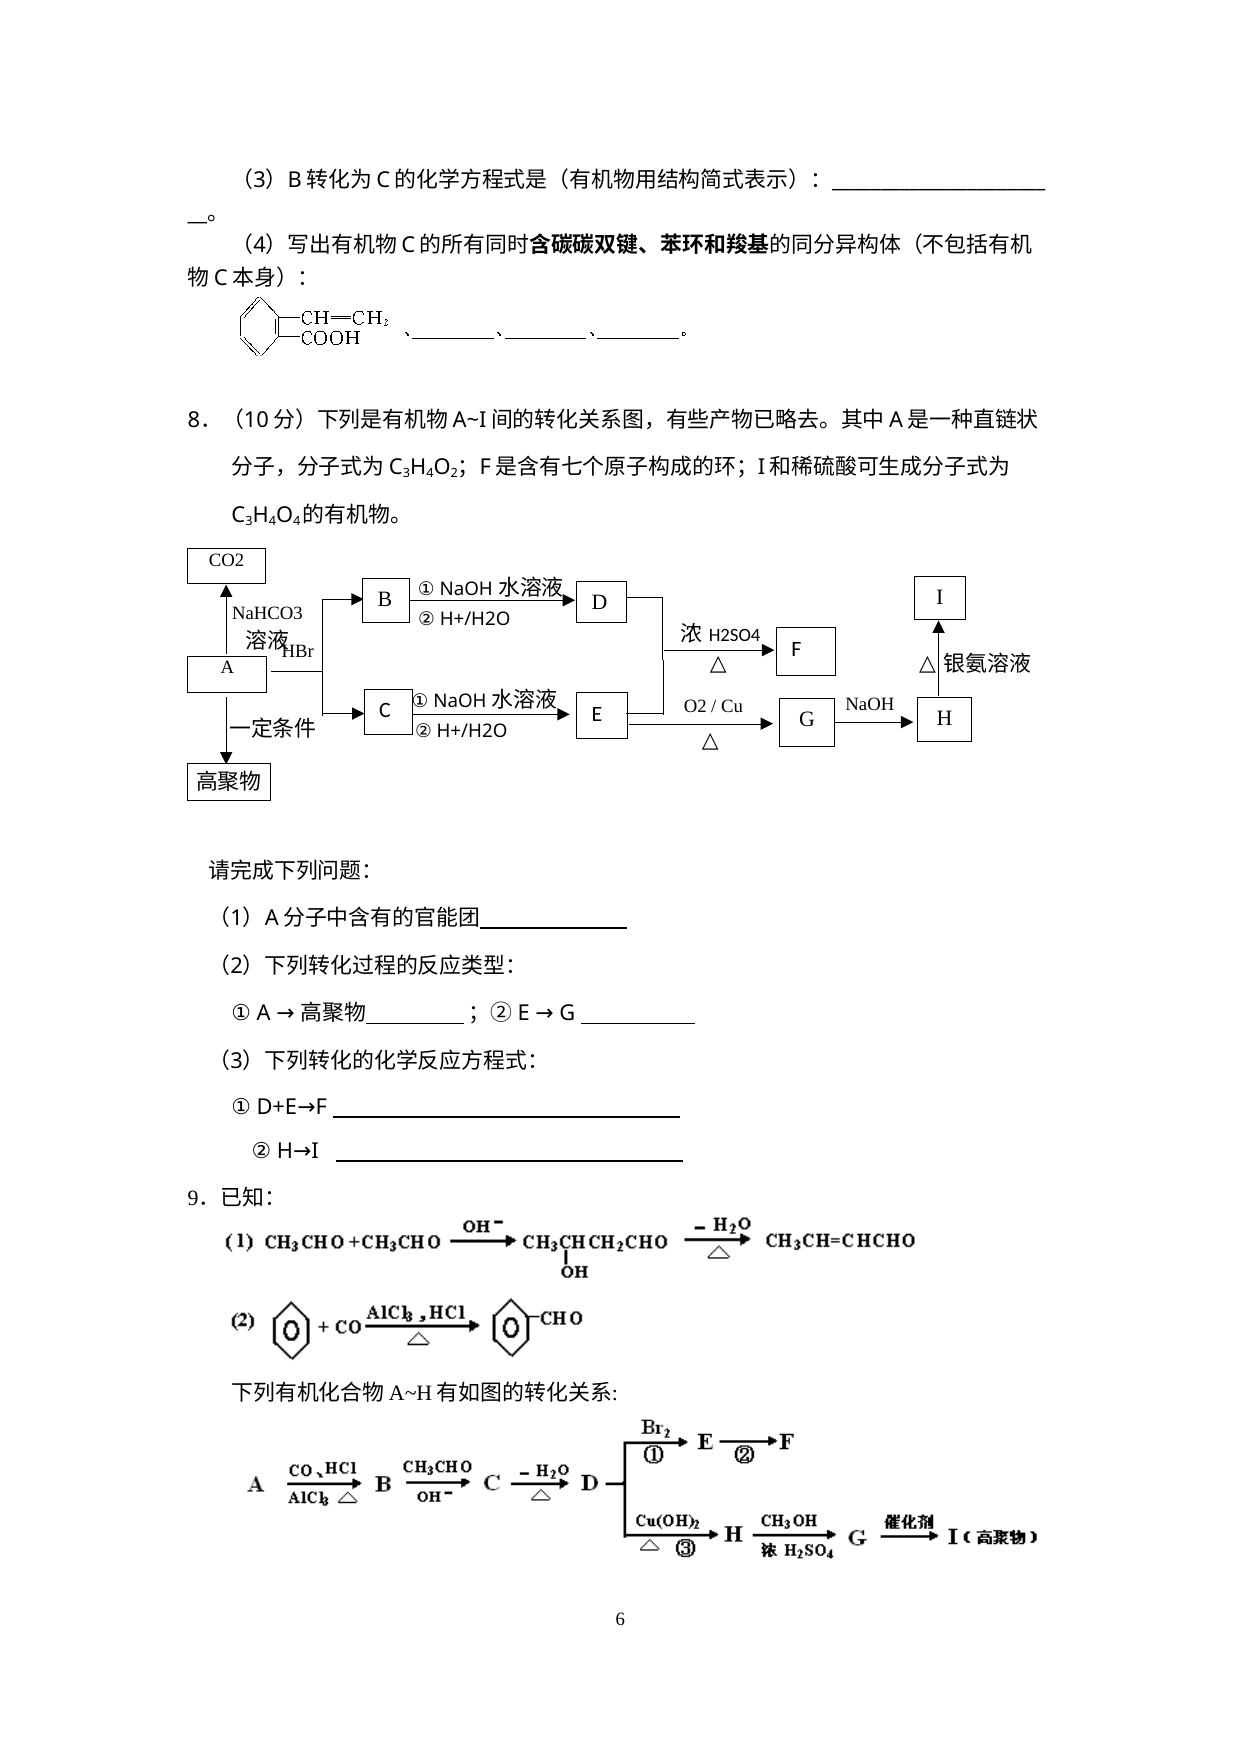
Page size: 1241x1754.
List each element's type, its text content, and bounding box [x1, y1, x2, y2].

text （3）下列转化的化学反应方程式： [187, 1043, 1053, 1075]
text （3）B转化为C的化学方程式是（有机物用结构简式表示）：________________________。 [187, 162, 1053, 227]
text ① D+E→F [187, 1091, 1053, 1120]
text 请完成下列问题： [187, 853, 1053, 884]
picture [231, 1407, 1042, 1561]
text （2）下列转化过程的反应类型： [187, 948, 1053, 979]
text ① A → 高聚物 ；② E → G [187, 995, 1053, 1027]
text ② H→I [187, 1135, 1053, 1165]
text （1）A分子中含有的官能团 [187, 900, 1053, 932]
text 下列有机化合物A~H有如图的转化关系: [187, 1375, 1053, 1407]
picture [231, 291, 695, 356]
picture [219, 1212, 922, 1363]
text （4）写出有机物C的所有同时含碳碳双键、苯环和羧基的同分异构体（不包括有机物C本身）： [187, 227, 1053, 292]
text 9．已知： [187, 1180, 1053, 1212]
text 8．（10分）下列是有机物A~I间的转化关系图，有些产物已略去。其中A是一种直链状分子，分子式为C3H4O2；F是含有七个原子构成的环；I和稀硫酸可生成分子式为C3H4O4的有机物。 [187, 402, 1053, 529]
